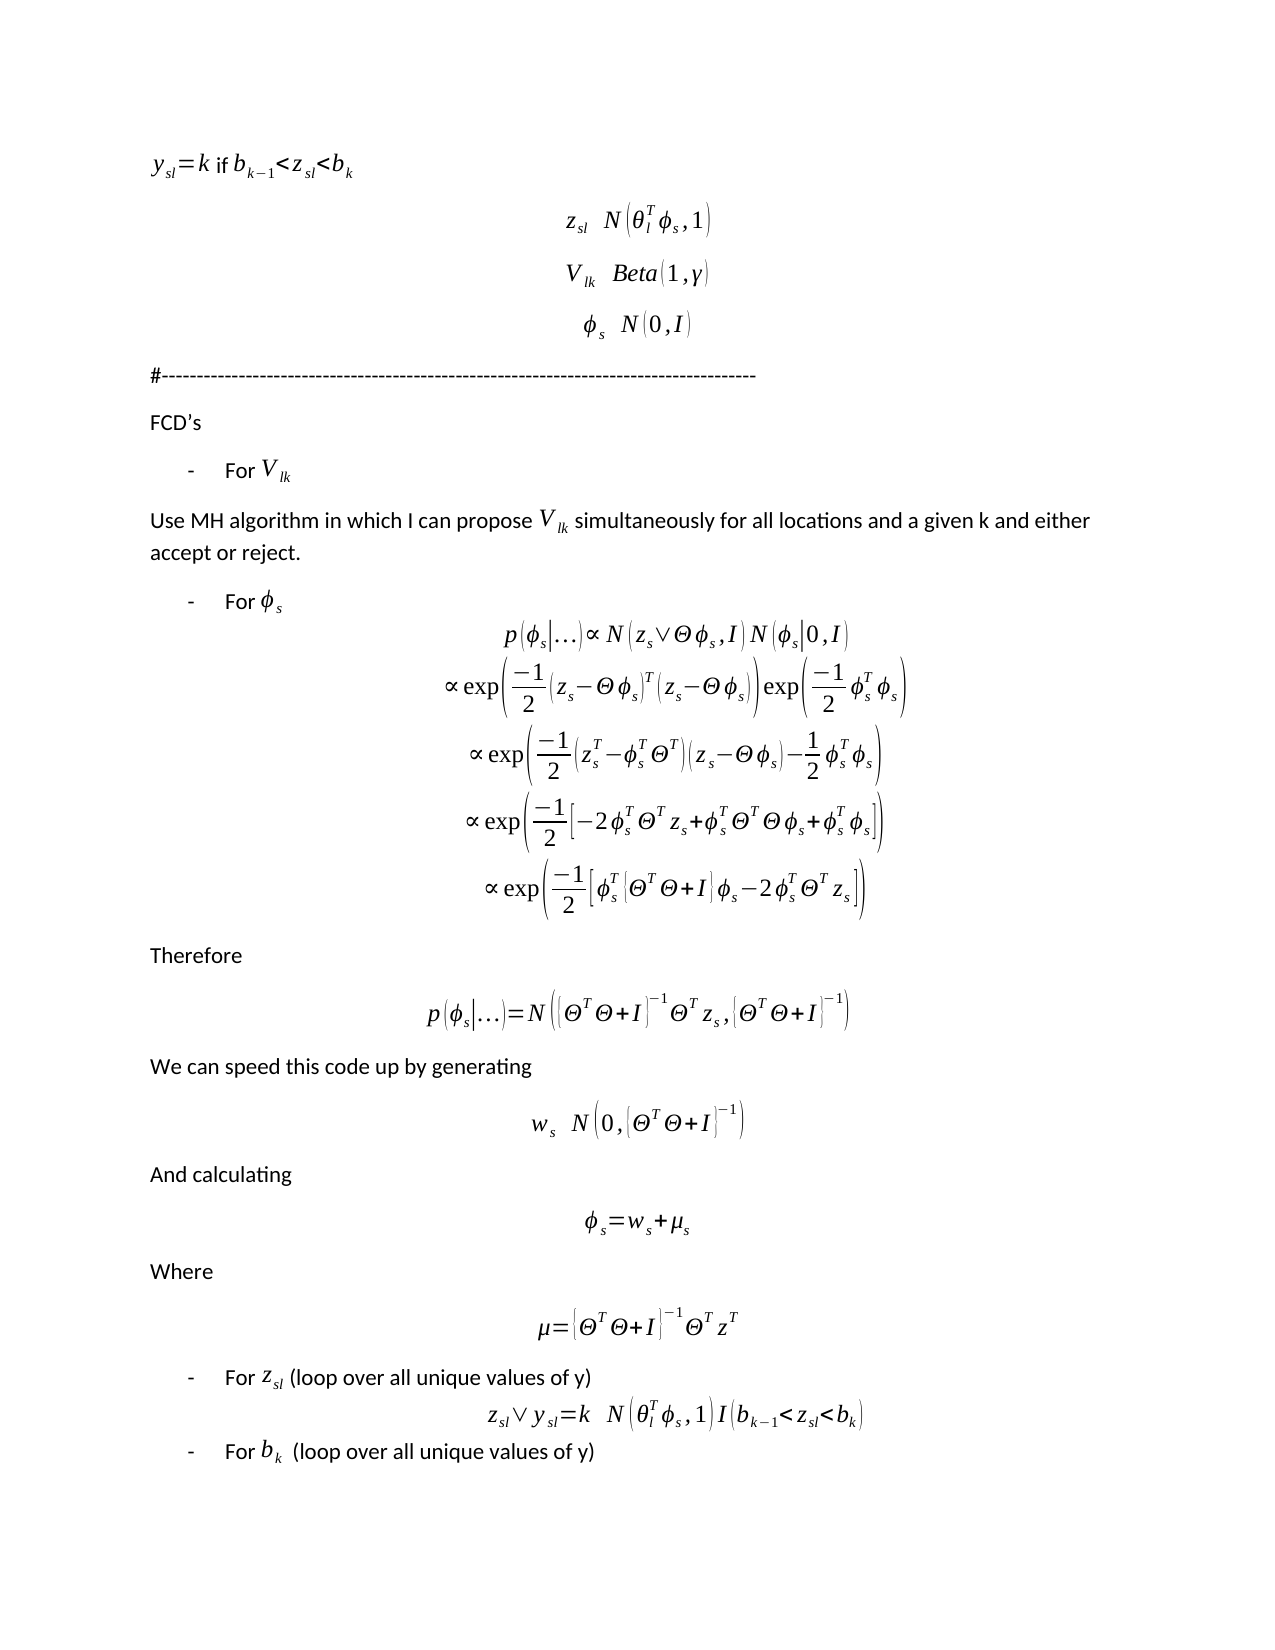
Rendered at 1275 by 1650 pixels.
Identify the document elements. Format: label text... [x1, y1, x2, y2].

text Where [150, 1257, 1125, 1285]
text if [150, 150, 1125, 181]
list For [187, 455, 1125, 486]
text Therefore [150, 941, 1125, 969]
text Use MH algorithm in which I can propose simultaneously for all locations and a given k and either accept or reject. [150, 505, 1125, 567]
text And calculating [150, 1160, 1125, 1188]
list For (loop over all unique values of y) [187, 1436, 1125, 1467]
text FCD’s [150, 408, 1125, 436]
list For (loop over all unique values of y) [187, 1361, 1125, 1392]
list For [187, 585, 1125, 617]
text #------------------------------------------------------------------------------------- [150, 361, 1125, 389]
text We can speed this code up by generating [150, 1052, 1125, 1080]
